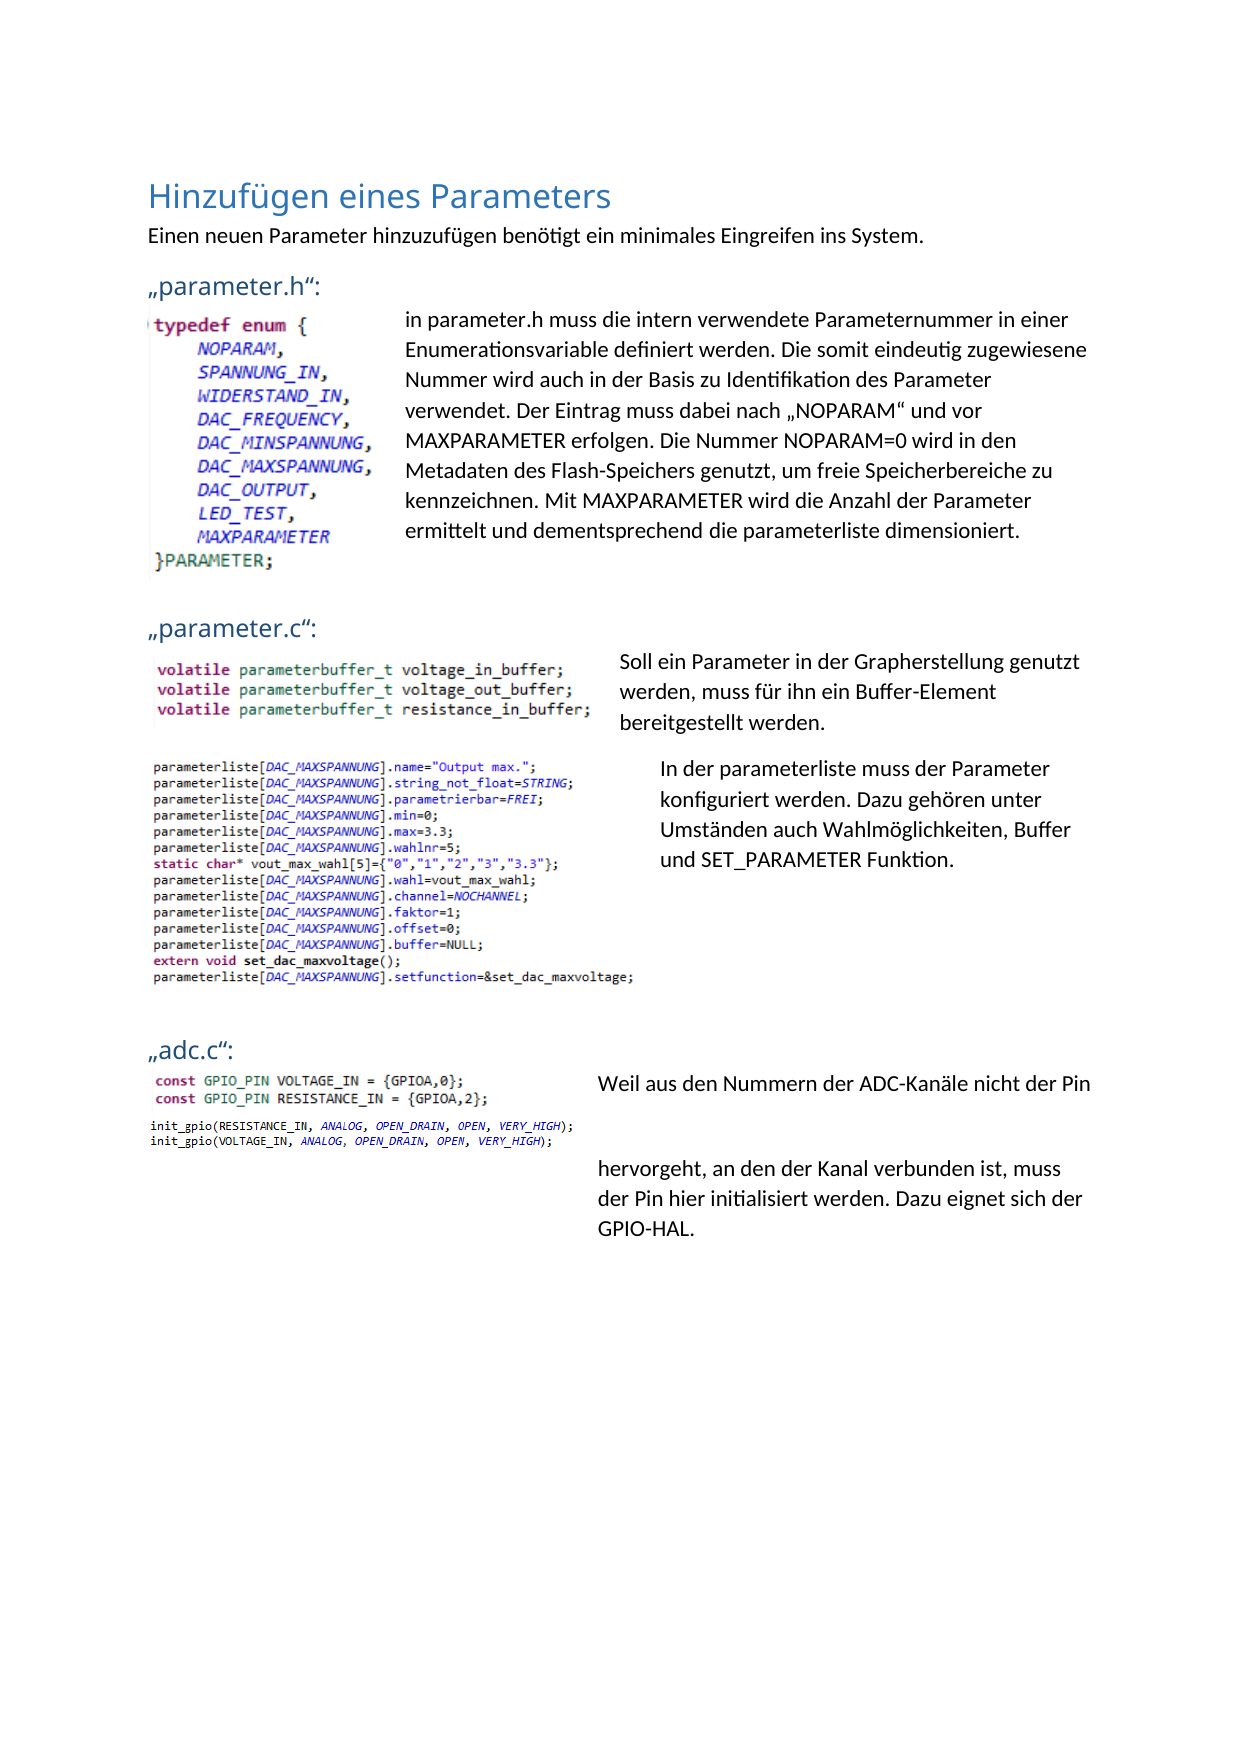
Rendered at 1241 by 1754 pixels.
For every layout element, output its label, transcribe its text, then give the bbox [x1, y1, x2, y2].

picture [147, 1069, 497, 1114]
text Einen neuen Parameter hinzuzufügen benötigt ein minimales Eingreifen ins System. [148, 222, 1093, 249]
subtitle „adc.c“: [148, 1033, 1093, 1067]
subtitle „parameter.c“: [148, 610, 1093, 644]
text Weil aus den Nummern der ADC-Kanäle nicht der Pin hervorgeht, an den der Kanal verbunden ist, muss der Pin hier initialisiert werden. Dazu eignet sich der GPIO-HAL. [598, 1069, 1093, 1242]
picture [147, 305, 387, 581]
subtitle „parameter.h“: [148, 268, 1093, 302]
picture [147, 755, 642, 992]
picture [147, 1118, 581, 1154]
subtitle Hinzufügen eines Parameters [148, 173, 1093, 218]
text In der parameterliste muss der Parameter konfiguriert werden. Dazu gehören unter Umständen auch Wahlmöglichkeiten, Buffer und SET_PARAMETER Funktion. [148, 754, 1093, 873]
text in parameter.h muss die intern verwendete Parameternummer in einer Enumerationsvariable definiert werden. Die somit eindeutig zugewiesene Nummer wird auch in der Basis zu Identifikation des Parameter verwendet. Der Eintrag muss dabei nach „NOPARAM“ und vor MAXPARAMETER erfolgen. Die Nummer NOPARAM=0 wird in den Metadaten des Flash-Speichers genutzt, um freie Speicherbereiche zu kennzeichnen. Mit MAXPARAMETER wird die Anzahl der Parameter ermittelt und dementsprechend die parameterliste dimensioniert. [387, 305, 1093, 545]
picture [150, 658, 601, 728]
